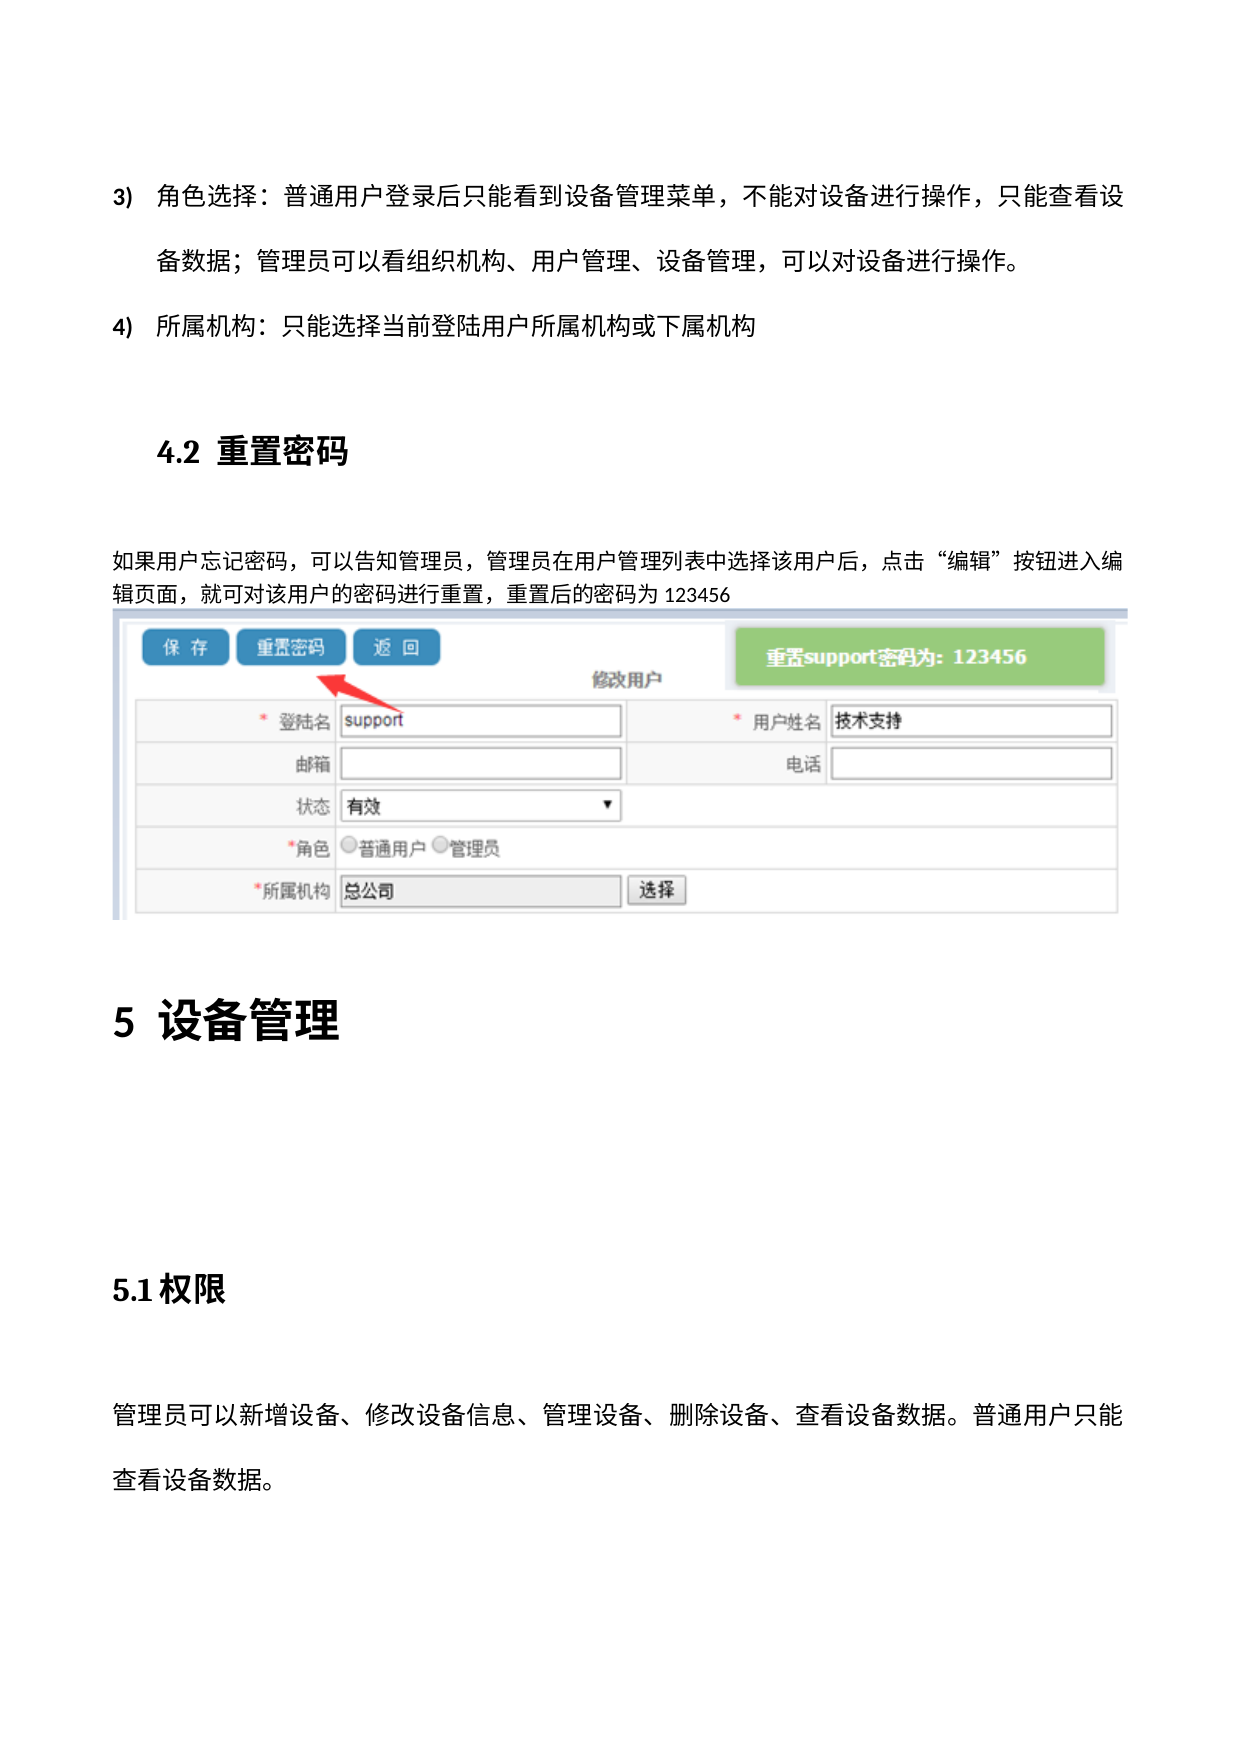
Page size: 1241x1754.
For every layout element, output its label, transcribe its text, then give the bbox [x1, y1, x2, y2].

text 管理员可以新增设备、修改设备信息、管理设备、删除设备、查看设备数据。普通用户只能查看设备数据。 [112, 1381, 1128, 1511]
list 角色选择：普通用户登录后只能看到设备管理菜单，不能对设备进行操作，只能查看设备数据；管理员可以看组织机构、用户管理、设备管理，可以对设备进行操作。 [112, 162, 1128, 292]
subtitle 设备管理 [112, 969, 1128, 1067]
picture [112, 608, 1128, 920]
list 所属机构：只能选择当前登陆用户所属机构或下属机构 [112, 292, 1128, 357]
subtitle 重置密码 [157, 417, 1128, 482]
subtitle 5.1权限 [112, 1254, 1128, 1319]
text 如果用户忘记密码，可以告知管理员，管理员在用户管理列表中选择该用户后，点击“编辑”按钮进入编辑页面，就可对该用户的密码进行重置，重置后的密码为123456 [112, 544, 1128, 608]
